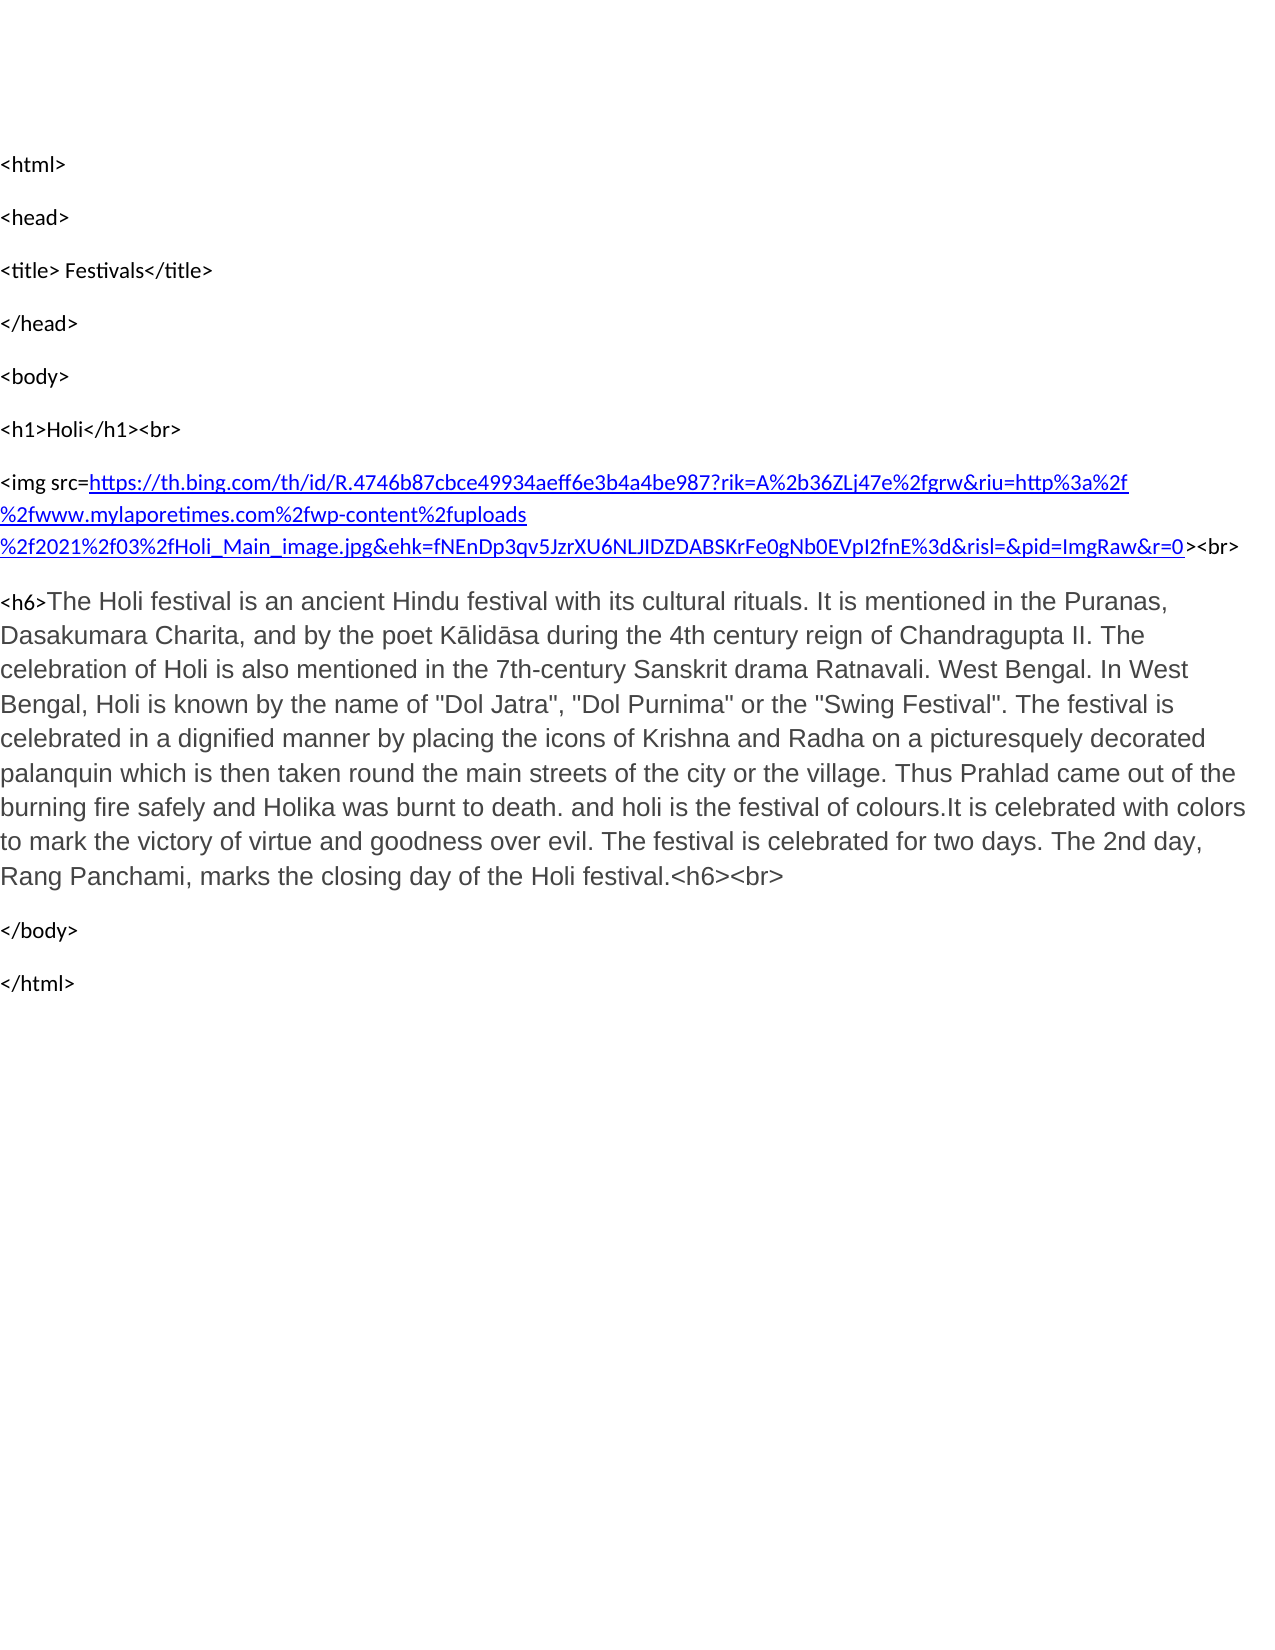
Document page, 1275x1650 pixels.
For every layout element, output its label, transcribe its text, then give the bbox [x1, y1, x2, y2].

text <h6>The Holi festival is an ancient Hindu festival with its cultural rituals. It is mentioned in the Puranas, Dasakumara Charita, and by the poet Kālidāsa during the 4th century reign of Chandragupta II. The celebration of Holi is also mentioned in the 7th-century Sanskrit drama Ratnavali. West Bengal. In West Bengal, Holi is known by the name of "Dol Jatra", "Dol Purnima" or the "Swing Festival". The festival is celebrated in a dignified manner by placing the icons of Krishna and Radha on a picturesquely decorated palanquin which is then taken round the main streets of the city or the village. Thus Prahlad came out of the burning fire safely and Holika was burnt to death. and holi is the festival of colours.It is celebrated with colors to mark the victory of virtue and goodness over evil. The festival is celebrated for two days. The 2nd day, Rang Panchami, marks the closing day of the Holi festival.<h6><br> [0, 586, 1270, 891]
text </html> [0, 969, 1270, 997]
text </head> [0, 309, 1270, 337]
text <title> Festivals</title> [0, 256, 1270, 284]
text <img src=https://th.bing.com/th/id/R.4746b87cbce49934aeff6e3b4a4be987?rik=A%2b36ZLj47e%2fgrw&riu=http%3a%2f%2fwww.mylaporetimes.com%2fwp-content%2fuploads%2f2021%2f03%2fHoli_Main_image.jpg&ehk=fNEnDp3qv5JzrXU6NLJIDZDABSKrFe0gNb0EVpI2fnE%3d&risl=&pid=ImgRaw&r=0><br> [0, 468, 1270, 561]
text <body> [0, 362, 1270, 390]
text </body> [0, 916, 1270, 944]
text <html> [0, 150, 1270, 178]
text <h1>Holi</h1><br> [0, 415, 1270, 443]
text <head> [0, 203, 1270, 231]
